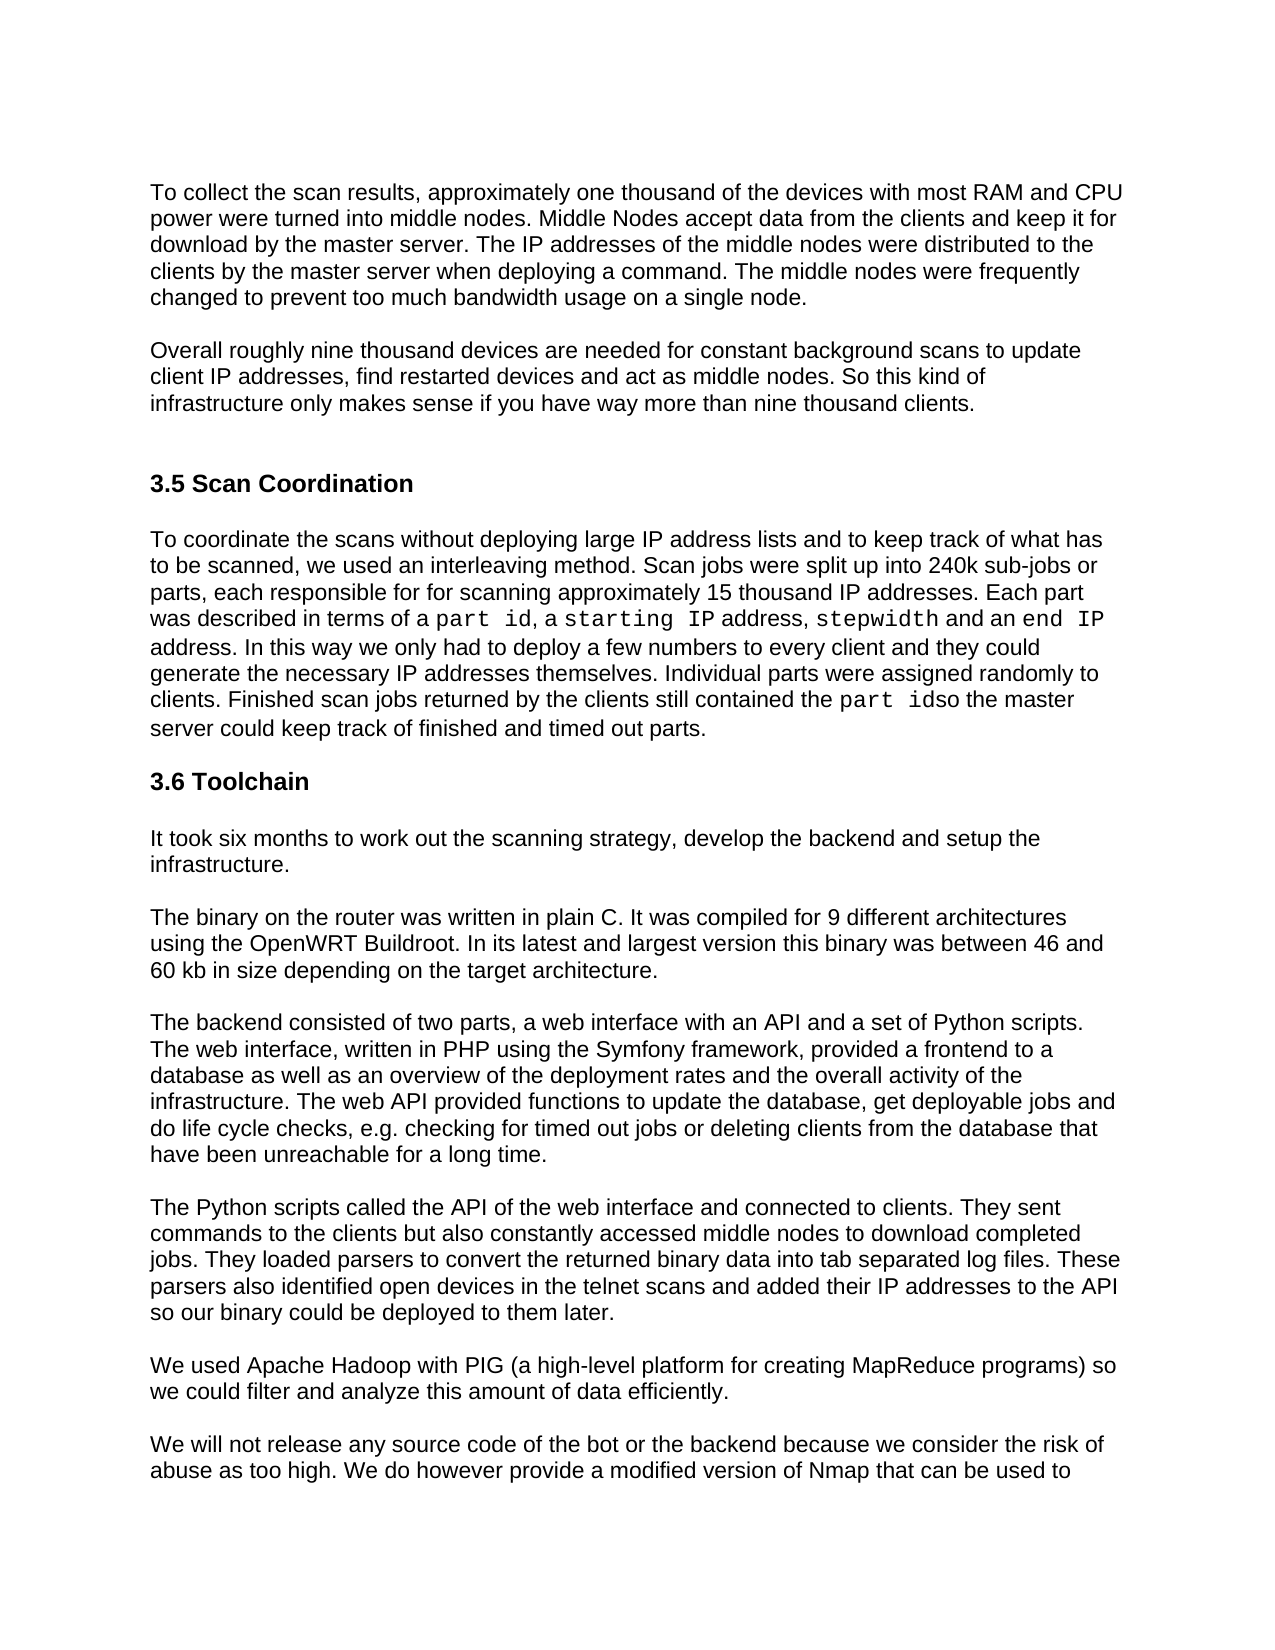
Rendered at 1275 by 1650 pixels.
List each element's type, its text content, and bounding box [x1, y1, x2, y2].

text We used Apache Hadoop with PIG (a high-level platform for creating MapReduce programs) so we could filter and analyze this amount of data efficiently. [150, 1352, 1125, 1404]
text The binary on the router was written in plain C. It was compiled for 9 different architectures using the OpenWRT Buildroot. In its latest and largest version this binary was between 46 and 60 kb in size depending on the target architecture. [150, 904, 1125, 983]
text The Python scripts called the API of the web interface and connected to clients. They sent commands to the clients but also constantly accessed middle nodes to download completed jobs. They loaded parsers to convert the returned binary data into tab separated log files. These parsers also identified open devices in the telnet scans and added their IP addresses to the API so our binary could be deployed to them later. [150, 1194, 1125, 1326]
text To collect the scan results, approximately one thousand of the devices with most RAM and CPU power were turned into middle nodes. Middle Nodes accept data from the clients and keep it for download by the master server. The IP addresses of the middle nodes were distributed to the clients by the master server when deploying a command. The middle nodes were frequently changed to prevent too much bandwidth usage on a single node. [150, 179, 1125, 311]
text 3.6 Toolchain [150, 767, 1125, 796]
text Overall roughly nine thousand devices are needed for constant background scans to update client IP addresses, find restarted devices and act as middle nodes. So this kind of infrastructure only makes sense if you have way more than nine thousand clients. [150, 337, 1125, 416]
text To coordinate the scans without deploying large IP address lists and to keep track of what has to be scanned, we used an interleaving method. Scan jobs were split up into 240k sub-jobs or parts, each responsible for for scanning approximately 15 thousand IP addresses. Each part was described in terms of a part id, a starting IP address, stepwidth and an end IP address. In this way we only had to deploy a few numbers to every client and they could generate the necessary IP addresses themselves. Individual parts were assigned randomly to clients. Finished scan jobs returned by the clients still contained the part idso the master server could keep track of finished and timed out parts. [150, 526, 1125, 741]
text It took six months to work out the scanning strategy, develop the backend and setup the infrastructure. [150, 825, 1125, 877]
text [150, 1431, 1125, 1484]
text 3.5 Scan Coordination [150, 469, 1125, 497]
text The backend consisted of two parts, a web interface with an API and a set of Python scripts. The web interface, written in PHP using the Symfony framework, provided a frontend to a database as well as an overview of the deployment rates and the overall activity of the infrastructure. The web API provided functions to update the database, get deployable jobs and do life cycle checks, e.g. checking for timed out jobs or deleting clients from the database that have been unreachable for a long time. [150, 1009, 1125, 1167]
